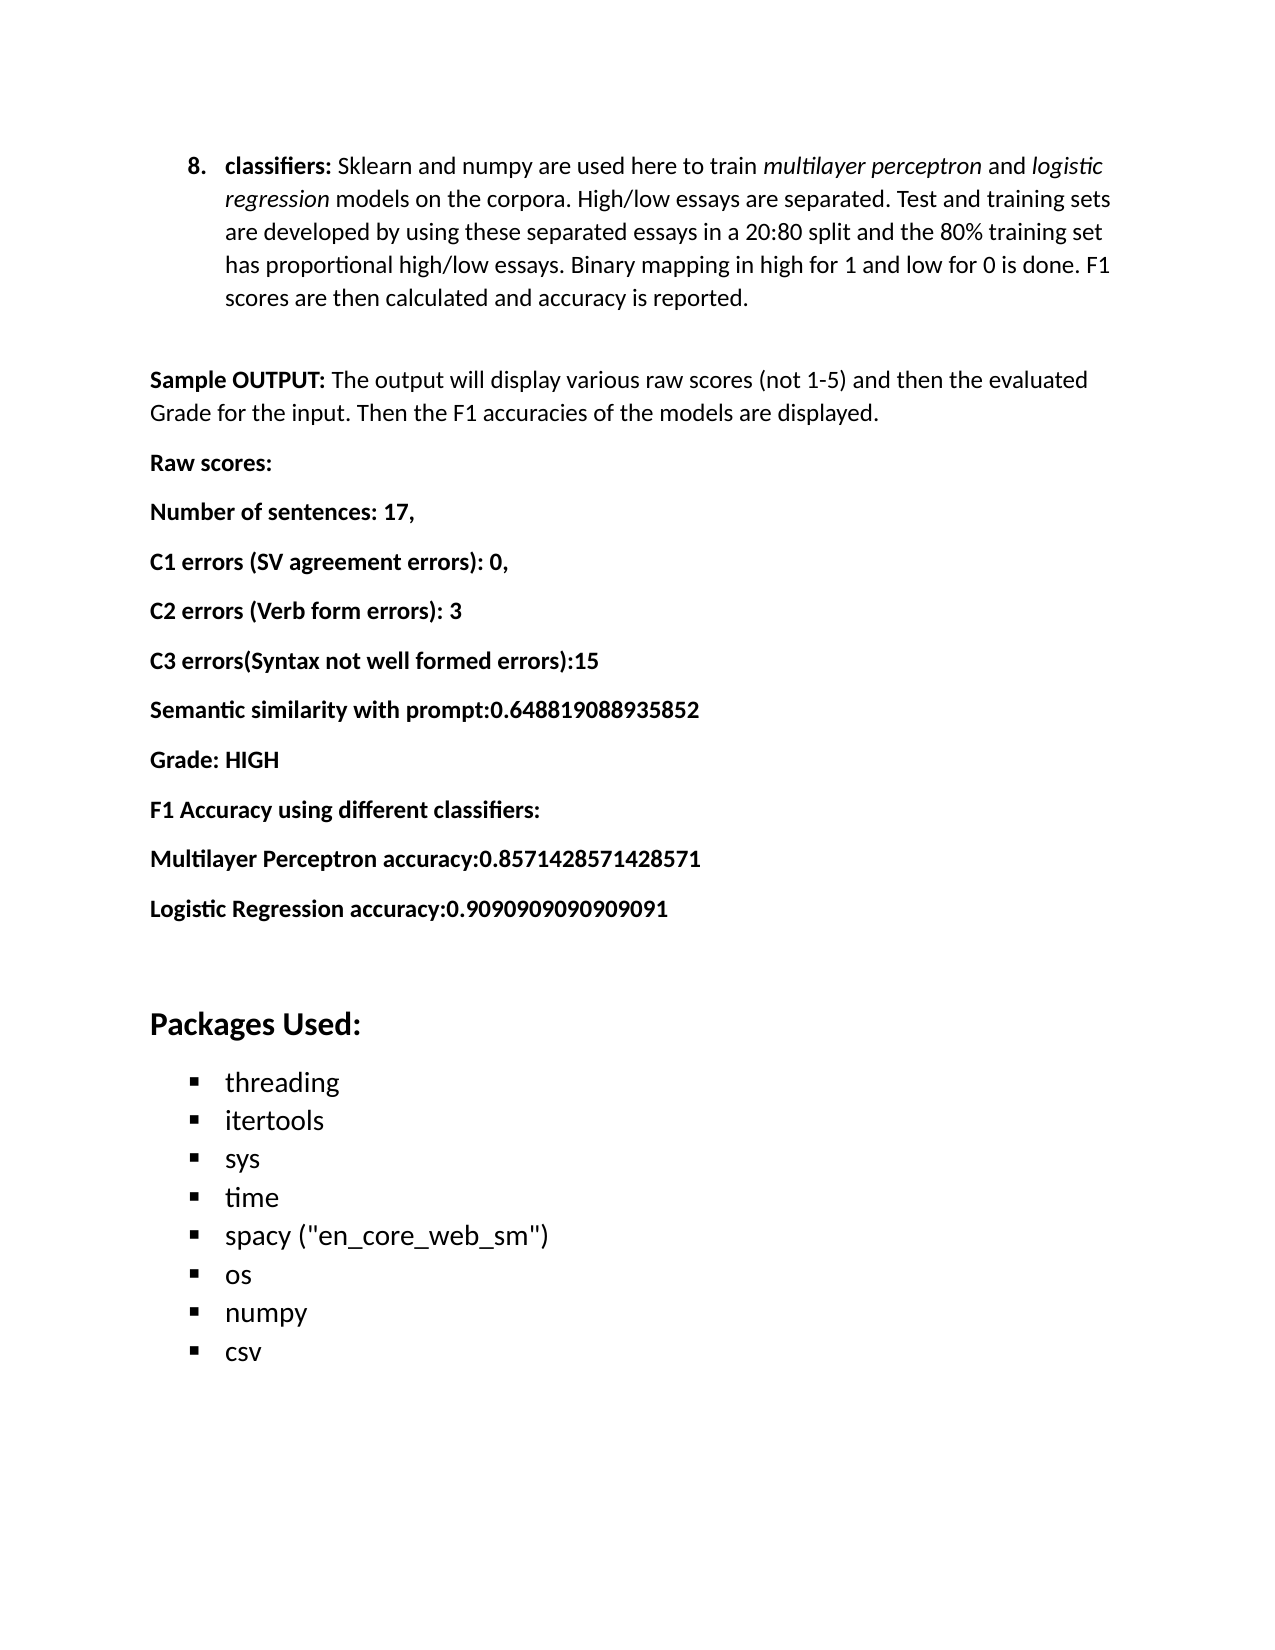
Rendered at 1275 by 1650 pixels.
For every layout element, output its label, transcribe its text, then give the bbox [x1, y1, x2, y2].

text Semantic similarity with prompt:0.648819088935852 [150, 694, 1125, 725]
text Multilayer Perceptron accuracy:0.8571428571428571 [150, 843, 1125, 874]
list sys [187, 1141, 1125, 1176]
list spacy ("en_core_web_sm") [187, 1217, 1125, 1253]
text C1 errors (SV agreement errors): 0, [150, 546, 1125, 576]
list classifiers: Sklearn and numpy are used here to train multilayer perceptron and logistic regression models on the corpora. High/low essays are separated. Test and training sets are developed by using these separated essays in a 20:80 split and the 80% training set has proportional high/low essays. Binary mapping in high for 1 and low for 0 is done. F1 scores are then calculated and accuracy is reported. [187, 150, 1125, 312]
list itertools [187, 1102, 1125, 1138]
text F1 Accuracy using different classifiers: [150, 794, 1125, 824]
text C3 errors(Syntax not well formed errors):15 [150, 645, 1125, 676]
list threading [187, 1064, 1125, 1099]
text C2 errors (Verb form errors): 3 [150, 595, 1125, 626]
text Grade: HIGH [150, 744, 1125, 775]
text Raw scores: [150, 447, 1125, 477]
list os [187, 1256, 1125, 1292]
text Packages Used: [150, 1003, 1125, 1044]
text Number of sentences: 17, [150, 496, 1125, 527]
list csv [187, 1333, 1125, 1368]
list time [187, 1179, 1125, 1215]
text Logistic Regression accuracy:0.9090909090909091 [150, 893, 1125, 923]
list numpy [187, 1294, 1125, 1330]
text Sample OUTPUT: The output will display various raw scores (not 1-5) and then the evaluated Grade for the input. Then the F1 accuracies of the models are displayed. [150, 364, 1125, 428]
